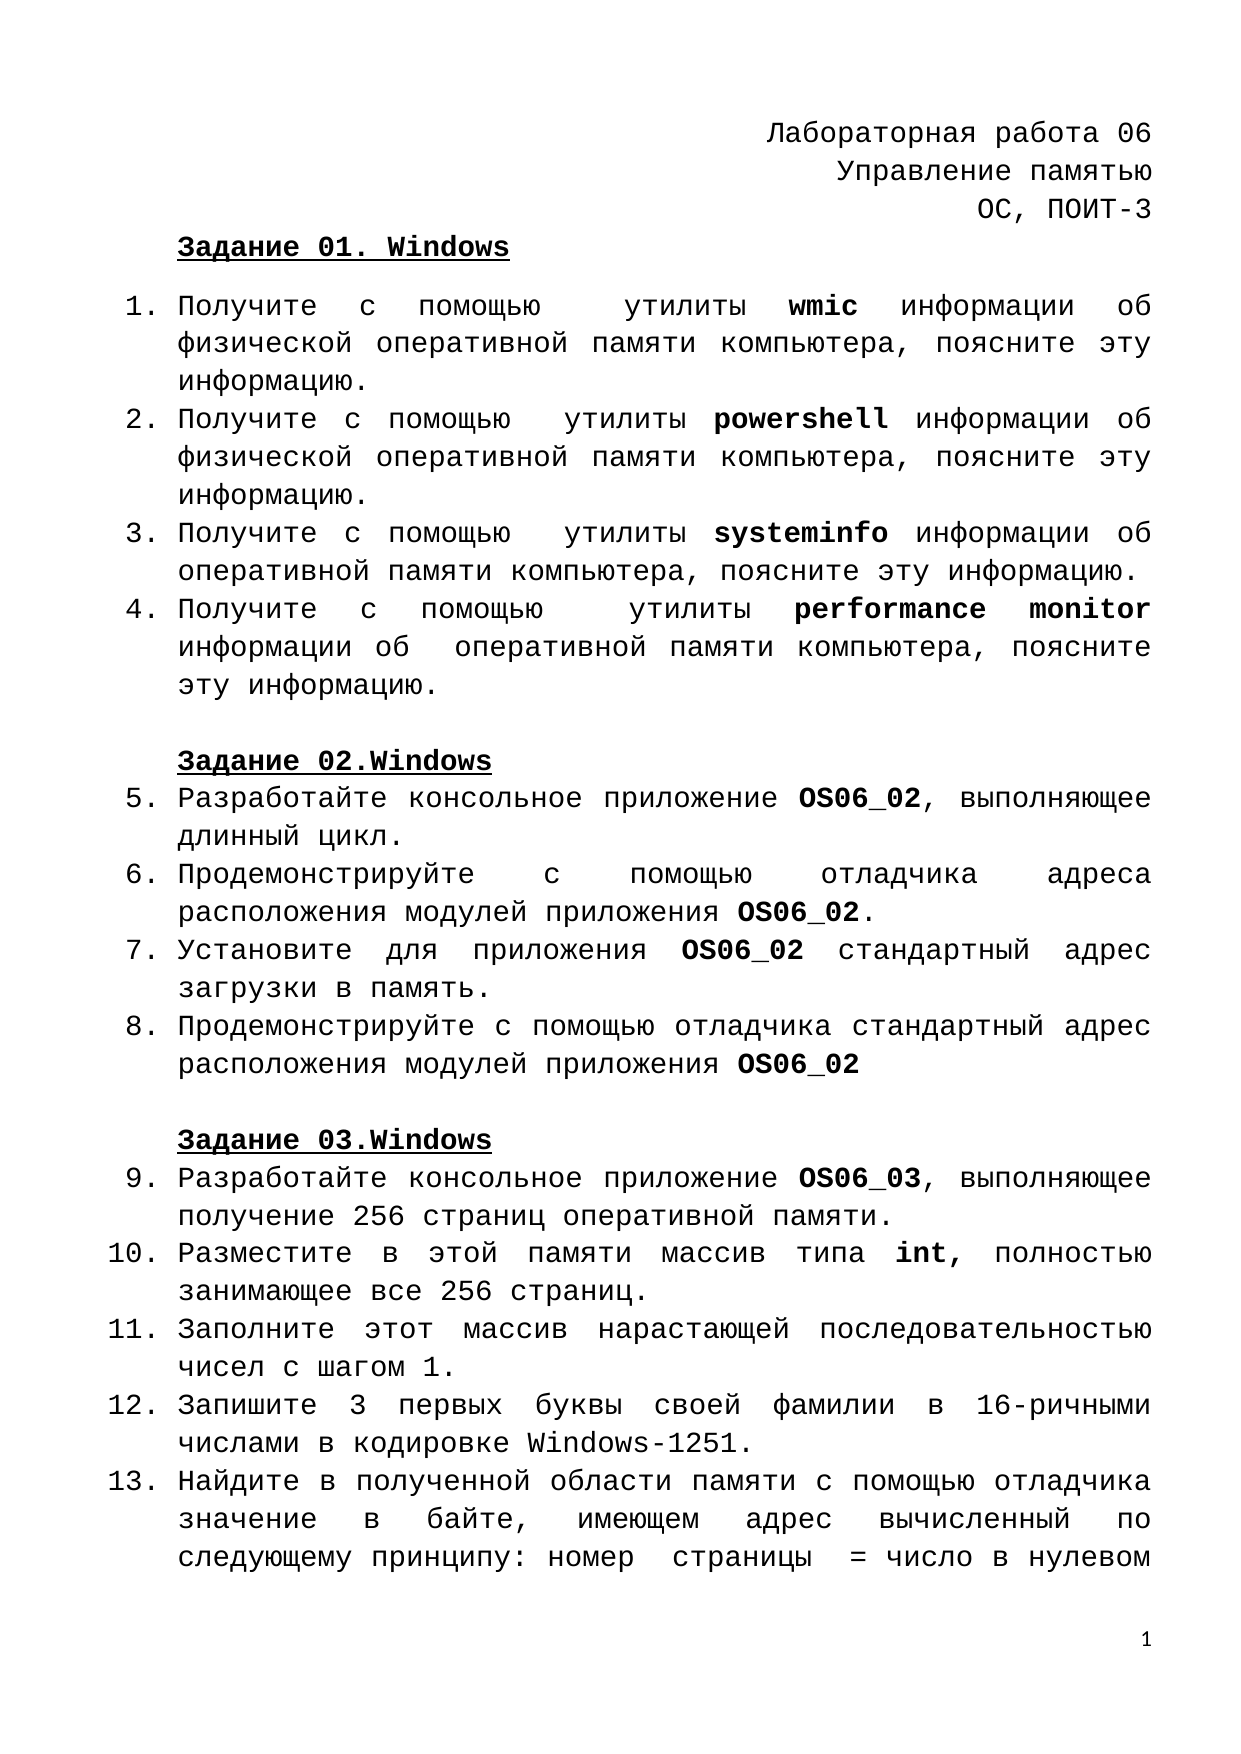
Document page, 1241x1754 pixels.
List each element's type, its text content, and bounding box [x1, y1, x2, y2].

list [177, 1466, 1152, 1575]
list Запишите 3 первых буквы своей фамилии в 16-ричными числами в кодировке Windows-1251. [177, 1390, 1152, 1461]
list Установите для приложения OS06_02 стандартный адрес загрузки в память. [177, 935, 1152, 1006]
text Задание 01. Windows [177, 232, 1152, 265]
list Заполните этот массив нарастающей последовательностью чисел с шагом 1. [177, 1314, 1152, 1385]
text Лабораторная работа 06 [177, 118, 1152, 151]
list Разработайте консольное приложение OS06_03, выполняющее получение 256 страниц оперативной памяти. [177, 1163, 1152, 1234]
list Получите с помощью утилиты wmic информации об физической оперативной памяти компьютера, поясните эту информацию. [177, 291, 1152, 399]
list Получите с помощью утилиты performance monitor информации об оперативной памяти компьютера, поясните эту информацию. [177, 594, 1152, 703]
text OC, ПОИТ-3 [177, 194, 1152, 227]
list Продемонстрируйте с помощью отладчика стандартный адрес расположения модулей приложения OS06_02 [177, 1011, 1152, 1082]
list Получите с помощью утилиты powershell информации об физической оперативной памяти компьютера, поясните эту информацию. [177, 404, 1152, 513]
list Получите с помощью утилиты systeminfo информации об оперативной памяти компьютера, поясните эту информацию. [177, 518, 1152, 589]
text Управление памятью [177, 156, 1152, 189]
list Задание 03.Windows [177, 1125, 1152, 1158]
list Разработайте консольное приложение OS06_02, выполняющее длинный цикл. [177, 783, 1152, 854]
list Разместите в этой памяти массив типа int, полностью занимающее все 256 страниц. [177, 1238, 1152, 1309]
list Задание 02.Windows [177, 746, 1152, 779]
list Продемонстрируйте с помощью отладчика адреса расположения модулей приложения OS06_02. [177, 859, 1152, 930]
